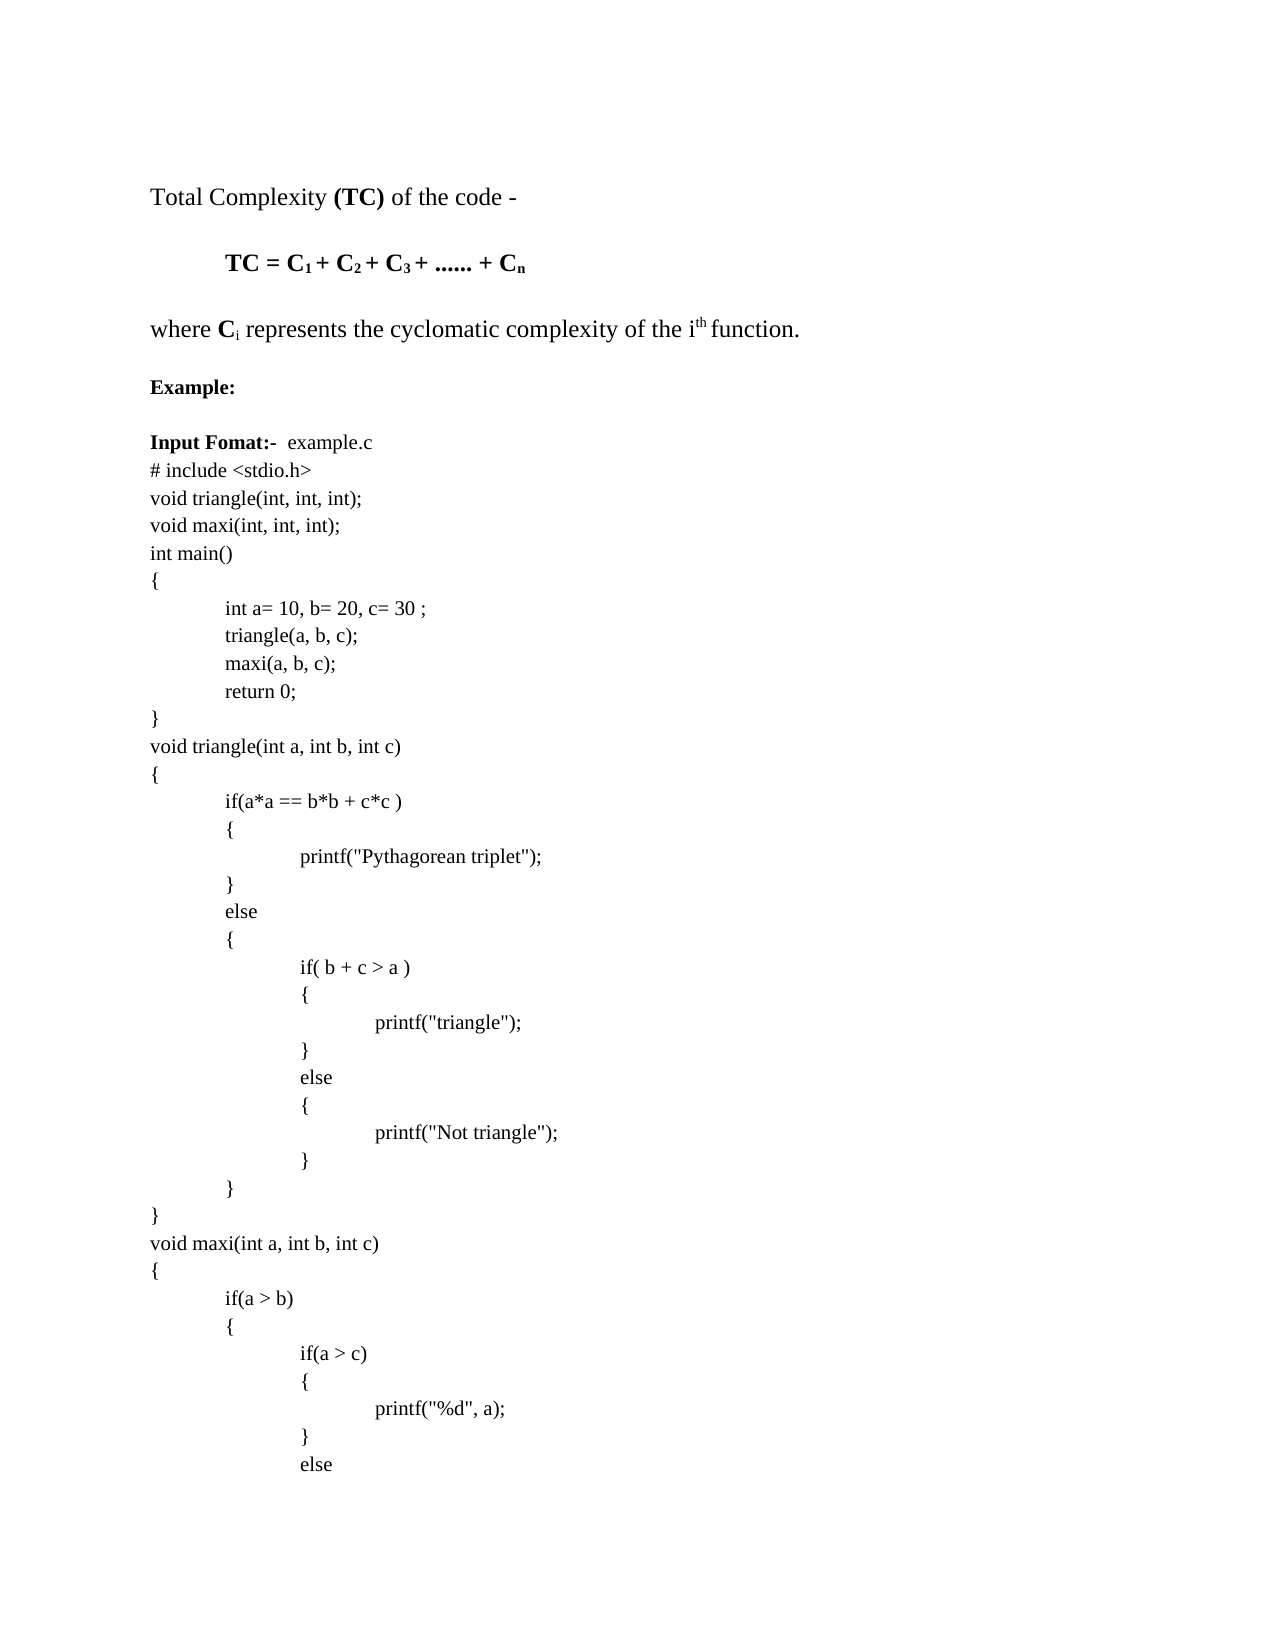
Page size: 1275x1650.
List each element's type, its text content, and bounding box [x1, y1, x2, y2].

text int a= 10, b= 20, c= 30 ; [150, 596, 1125, 620]
text triangle(a, b, c); [150, 623, 1125, 647]
text { [150, 817, 1125, 841]
text return 0; [150, 679, 1125, 703]
text } [150, 706, 1125, 730]
text { [150, 927, 1125, 951]
text printf("%d", a); [150, 1396, 1125, 1420]
text { [150, 761, 1125, 786]
text void maxi(int, int, int); [150, 513, 1125, 537]
text { [150, 1258, 1125, 1282]
text Example: [150, 375, 1125, 399]
text { [150, 1093, 1125, 1117]
text maxi(a, b, c); [150, 651, 1125, 675]
text void triangle(int, int, int); [150, 485, 1125, 509]
text printf("triangle"); [150, 1010, 1125, 1034]
text else [150, 899, 1125, 923]
text void maxi(int a, int b, int c) [150, 1231, 1125, 1255]
text if(a > c) [150, 1341, 1125, 1365]
text if(a*a == b*b + c*c ) [150, 789, 1125, 813]
text } [150, 1176, 1125, 1199]
text } [150, 872, 1125, 896]
text if( b + c > a ) [150, 955, 1125, 979]
text printf("Not triangle"); [150, 1120, 1125, 1144]
text Input Fomat:- example.c [150, 430, 1125, 454]
text else [150, 1065, 1125, 1089]
text { [150, 568, 1125, 592]
text Total Complexity (TC) of the code - [150, 182, 1125, 211]
text } [150, 1148, 1125, 1172]
text { [150, 1313, 1125, 1338]
text int main() [150, 541, 1125, 565]
text TC = C1 + C2 + C3 + ...... + Cn [150, 248, 1125, 277]
text if(a > b) [150, 1286, 1125, 1310]
text else [150, 1452, 1125, 1476]
text # include <stdio.h> [150, 458, 1125, 482]
text void triangle(int a, int b, int c) [150, 734, 1125, 758]
text } [150, 1037, 1125, 1062]
text } [150, 1424, 1125, 1448]
text where Ci represents the cyclomatic complexity of the ith function. [150, 314, 1125, 343]
text printf("Pythagorean triplet"); [150, 844, 1125, 868]
text } [150, 1203, 1125, 1227]
text { [150, 1369, 1125, 1393]
text { [150, 982, 1125, 1006]
